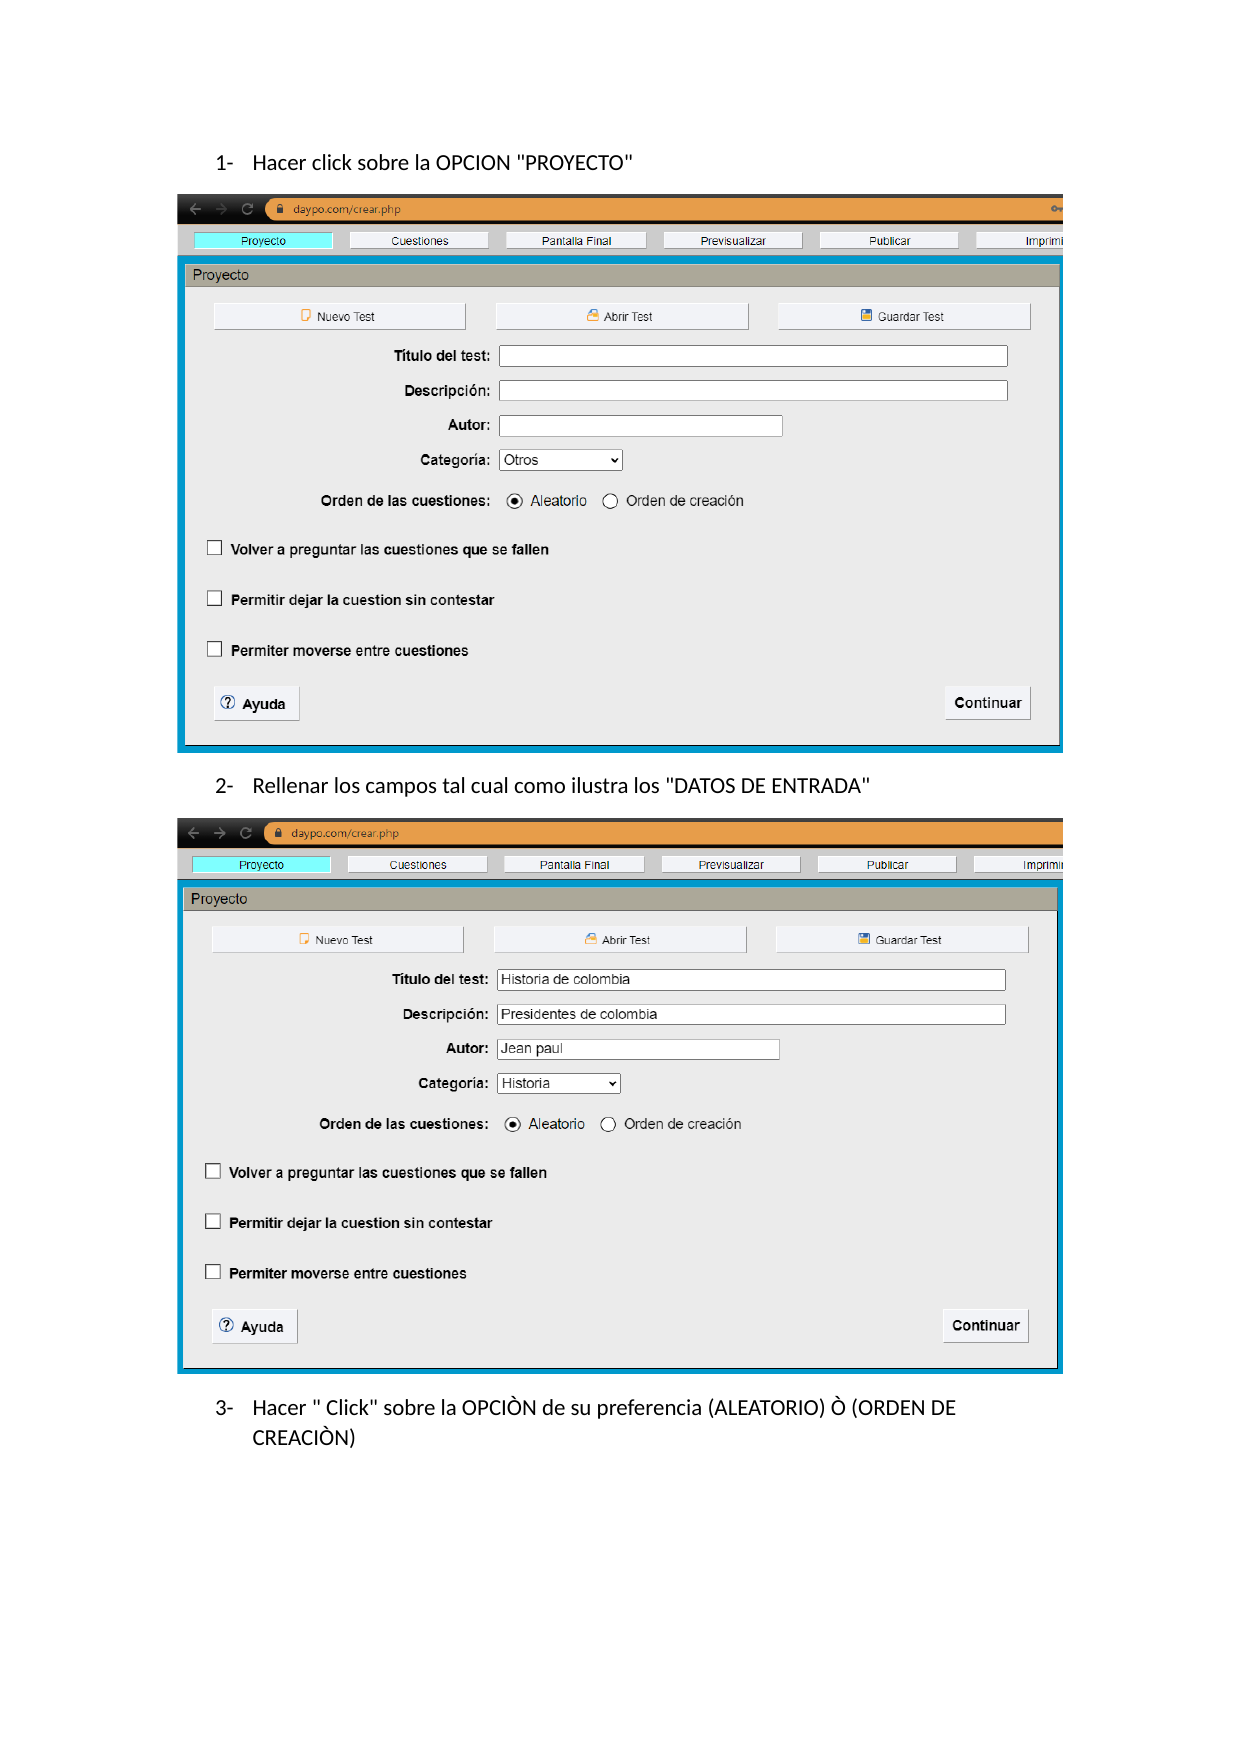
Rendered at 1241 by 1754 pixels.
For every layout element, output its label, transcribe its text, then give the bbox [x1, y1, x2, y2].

picture [177, 818, 1063, 879]
list Rellenar los campos tal cual como ilustra los "DATOS DE ENTRADA" [215, 771, 1063, 799]
list Hacer click sobre la OPCION "PROYECTO" [215, 148, 1063, 176]
picture [177, 194, 1063, 255]
picture [184, 888, 1057, 1368]
picture [186, 265, 1059, 745]
list Hacer " Click" sobre la OPCIÒN de su preferencia (ALEATORIO) Ò (ORDEN DE CREACIÒN) [215, 1393, 1063, 1451]
